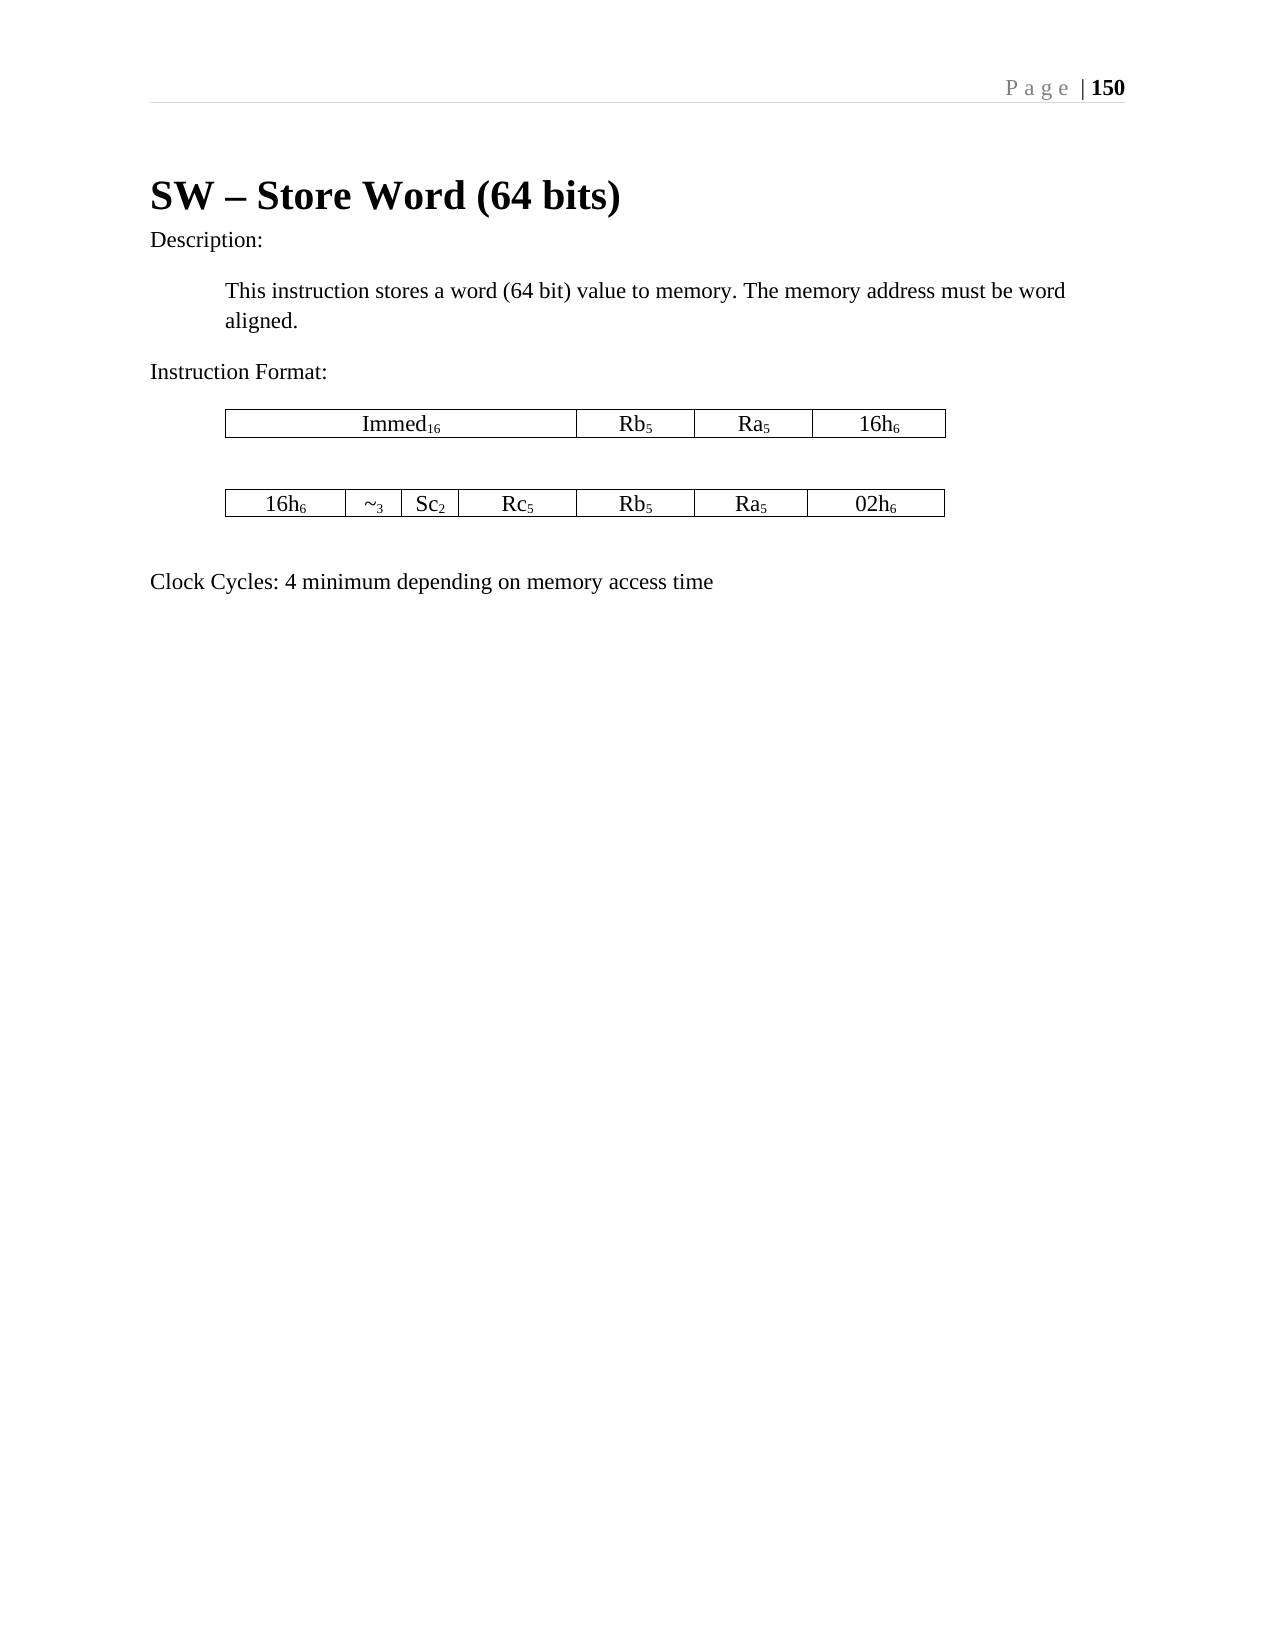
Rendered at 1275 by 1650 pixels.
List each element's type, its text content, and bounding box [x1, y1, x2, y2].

subtitle SW – Store Word (64 bits) [150, 171, 1125, 219]
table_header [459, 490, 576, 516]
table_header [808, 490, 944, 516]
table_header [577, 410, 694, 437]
text Clock Cycles: 4 minimum depending on memory access time [150, 568, 1125, 594]
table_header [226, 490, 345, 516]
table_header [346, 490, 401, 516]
text Description: [150, 226, 1125, 252]
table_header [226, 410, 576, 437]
text This instruction stores a word (64 bit) value to memory. The memory address must be word aligned. [225, 277, 1125, 333]
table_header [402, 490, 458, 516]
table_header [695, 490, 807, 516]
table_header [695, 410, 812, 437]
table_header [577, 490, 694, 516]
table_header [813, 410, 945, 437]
text Instruction Format: [150, 358, 1125, 384]
